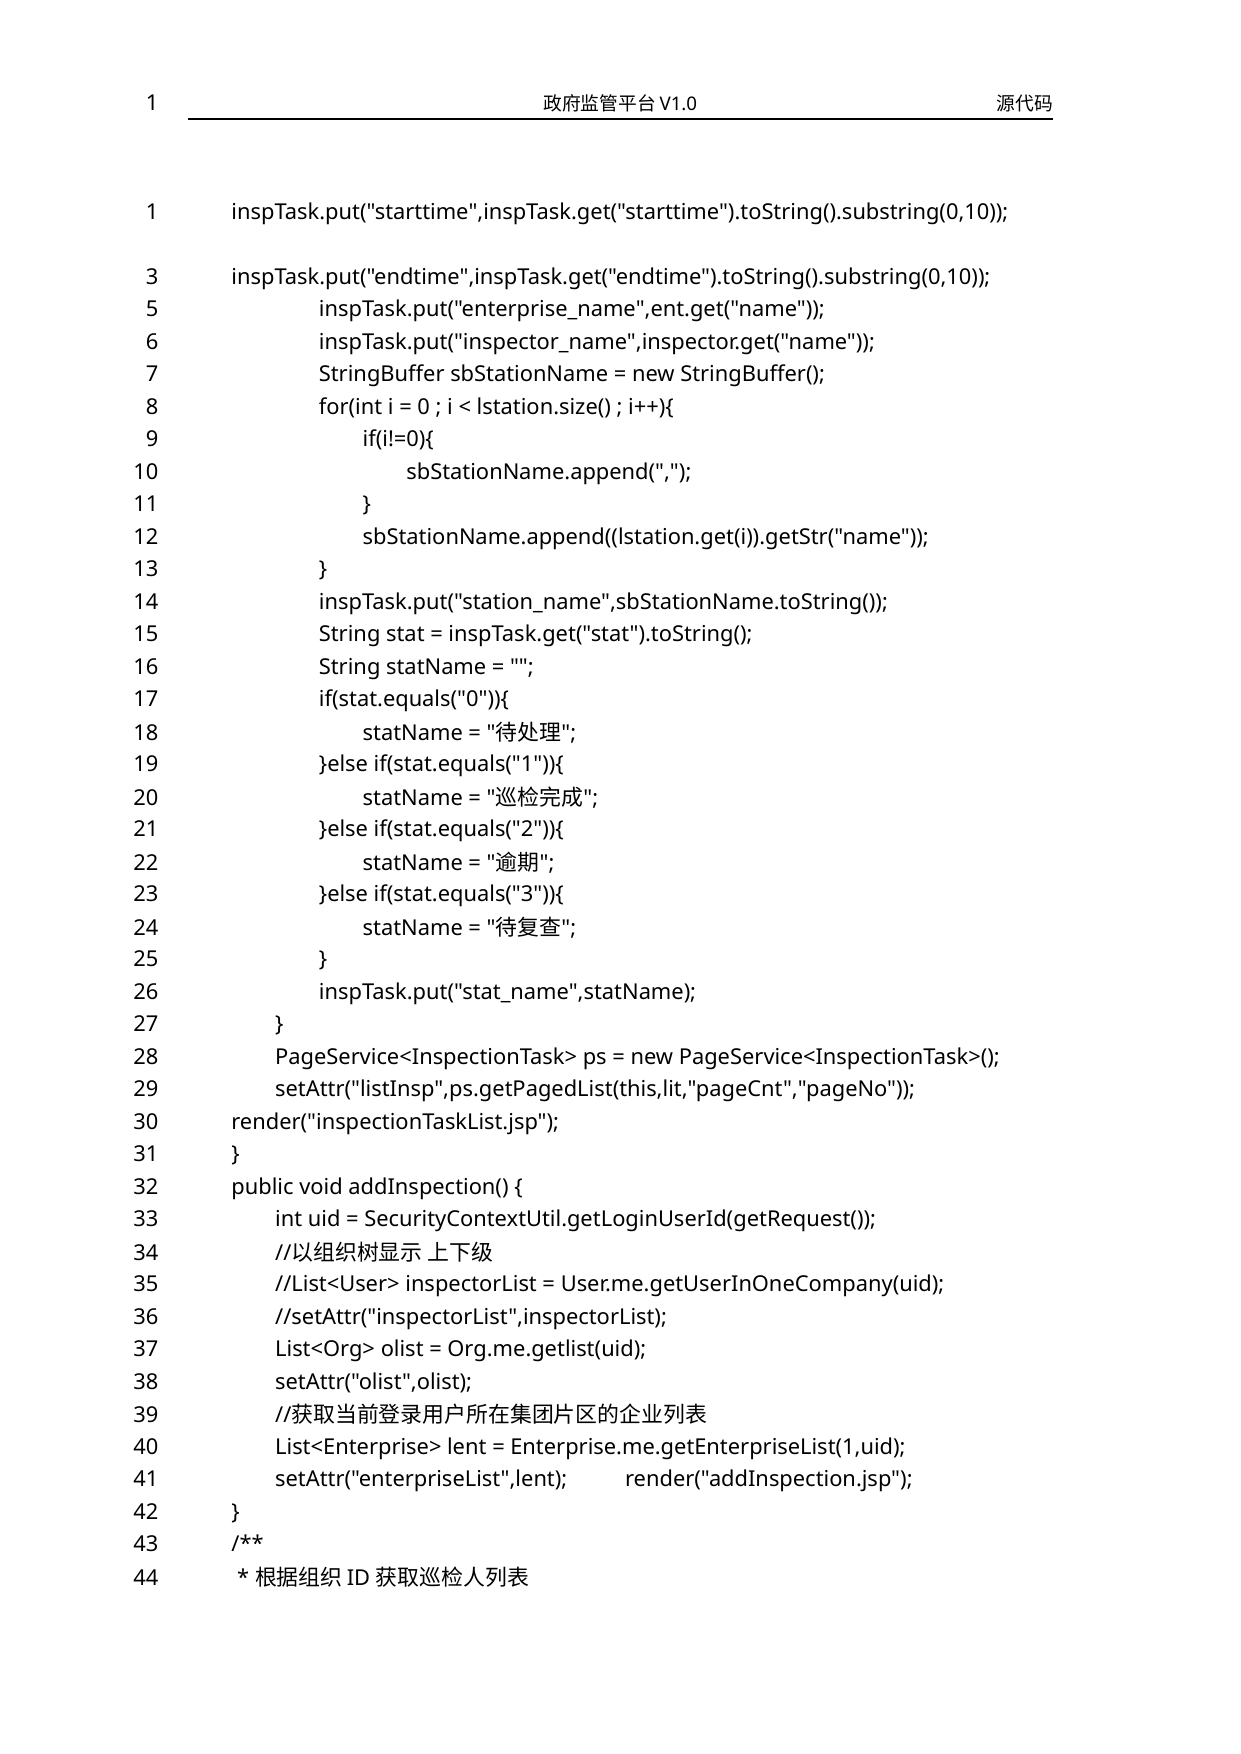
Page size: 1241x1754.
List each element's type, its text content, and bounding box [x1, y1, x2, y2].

text PageService<InspectionTask> ps = new PageService<InspectionTask>(); [187, 1039, 1053, 1072]
text /** [187, 1527, 1053, 1559]
text setAttr("olist",olist); [187, 1364, 1053, 1397]
text String stat = inspTask.get("stat").toString(); [187, 617, 1053, 649]
text statName = "巡检完成"; [187, 779, 1053, 812]
text } [187, 942, 1053, 974]
text StringBuffer sbStationName = new StringBuffer(); [187, 357, 1053, 389]
text } [187, 552, 1053, 584]
text }else if(stat.equals("2")){ [187, 812, 1053, 844]
text String statName = ""; [187, 649, 1053, 682]
text //获取当前登录用户所在集团片区的企业列表 [187, 1397, 1053, 1429]
text sbStationName.append((lstation.get(i)).getStr("name")); [187, 519, 1053, 552]
text for(int i = 0 ; i < lstation.size() ; i++){ [187, 389, 1053, 422]
text int uid = SecurityContextUtil.getLoginUserId(getRequest()); [187, 1202, 1053, 1234]
text inspTask.put("enterprise_name",ent.get("name")); [187, 292, 1053, 324]
text * 根据组织ID 获取巡检人列表 [187, 1559, 1053, 1592]
text //List<User> inspectorList = User.me.getUserInOneCompany(uid); [187, 1267, 1053, 1299]
text } [187, 1137, 1053, 1169]
text setAttr("enterpriseList",lent); render("addInspection.jsp"); [187, 1462, 1053, 1494]
text } [187, 1007, 1053, 1039]
text inspTask.put("stat_name",statName); [187, 974, 1053, 1007]
text inspTask.put("station_name",sbStationName.toString()); [187, 584, 1053, 617]
text sbStationName.append(","); [187, 454, 1053, 487]
text inspTask.put("endtime",inspTask.get("endtime").toString().substring(0,10)); [187, 227, 1053, 292]
text statName = "待处理"; [187, 714, 1053, 747]
text inspTask.put("inspector_name",inspector.get("name")); [187, 324, 1053, 357]
text if(stat.equals("0")){ [187, 682, 1053, 714]
text List<Org> olist = Org.me.getlist(uid); [187, 1332, 1053, 1364]
text public void addInspection() { [187, 1169, 1053, 1202]
text }else if(stat.equals("1")){ [187, 747, 1053, 779]
text //setAttr("inspectorList",inspectorList); [187, 1299, 1053, 1332]
text } [187, 487, 1053, 519]
text } [187, 1494, 1053, 1527]
text if(i!=0){ [187, 422, 1053, 454]
text setAttr("listInsp",ps.getPagedList(this,lit,"pageCnt","pageNo")); render("inspectionTaskList.jsp"); [187, 1072, 1053, 1137]
text inspTask.put("starttime",inspTask.get("starttime").toString().substring(0,10)); [187, 162, 1053, 227]
text }else if(stat.equals("3")){ [187, 877, 1053, 909]
text //以组织树显示 上下级 [187, 1234, 1053, 1267]
text statName = "待复查"; [187, 909, 1053, 942]
text statName = "逾期"; [187, 844, 1053, 877]
text List<Enterprise> lent = Enterprise.me.getEnterpriseList(1,uid); [187, 1429, 1053, 1462]
